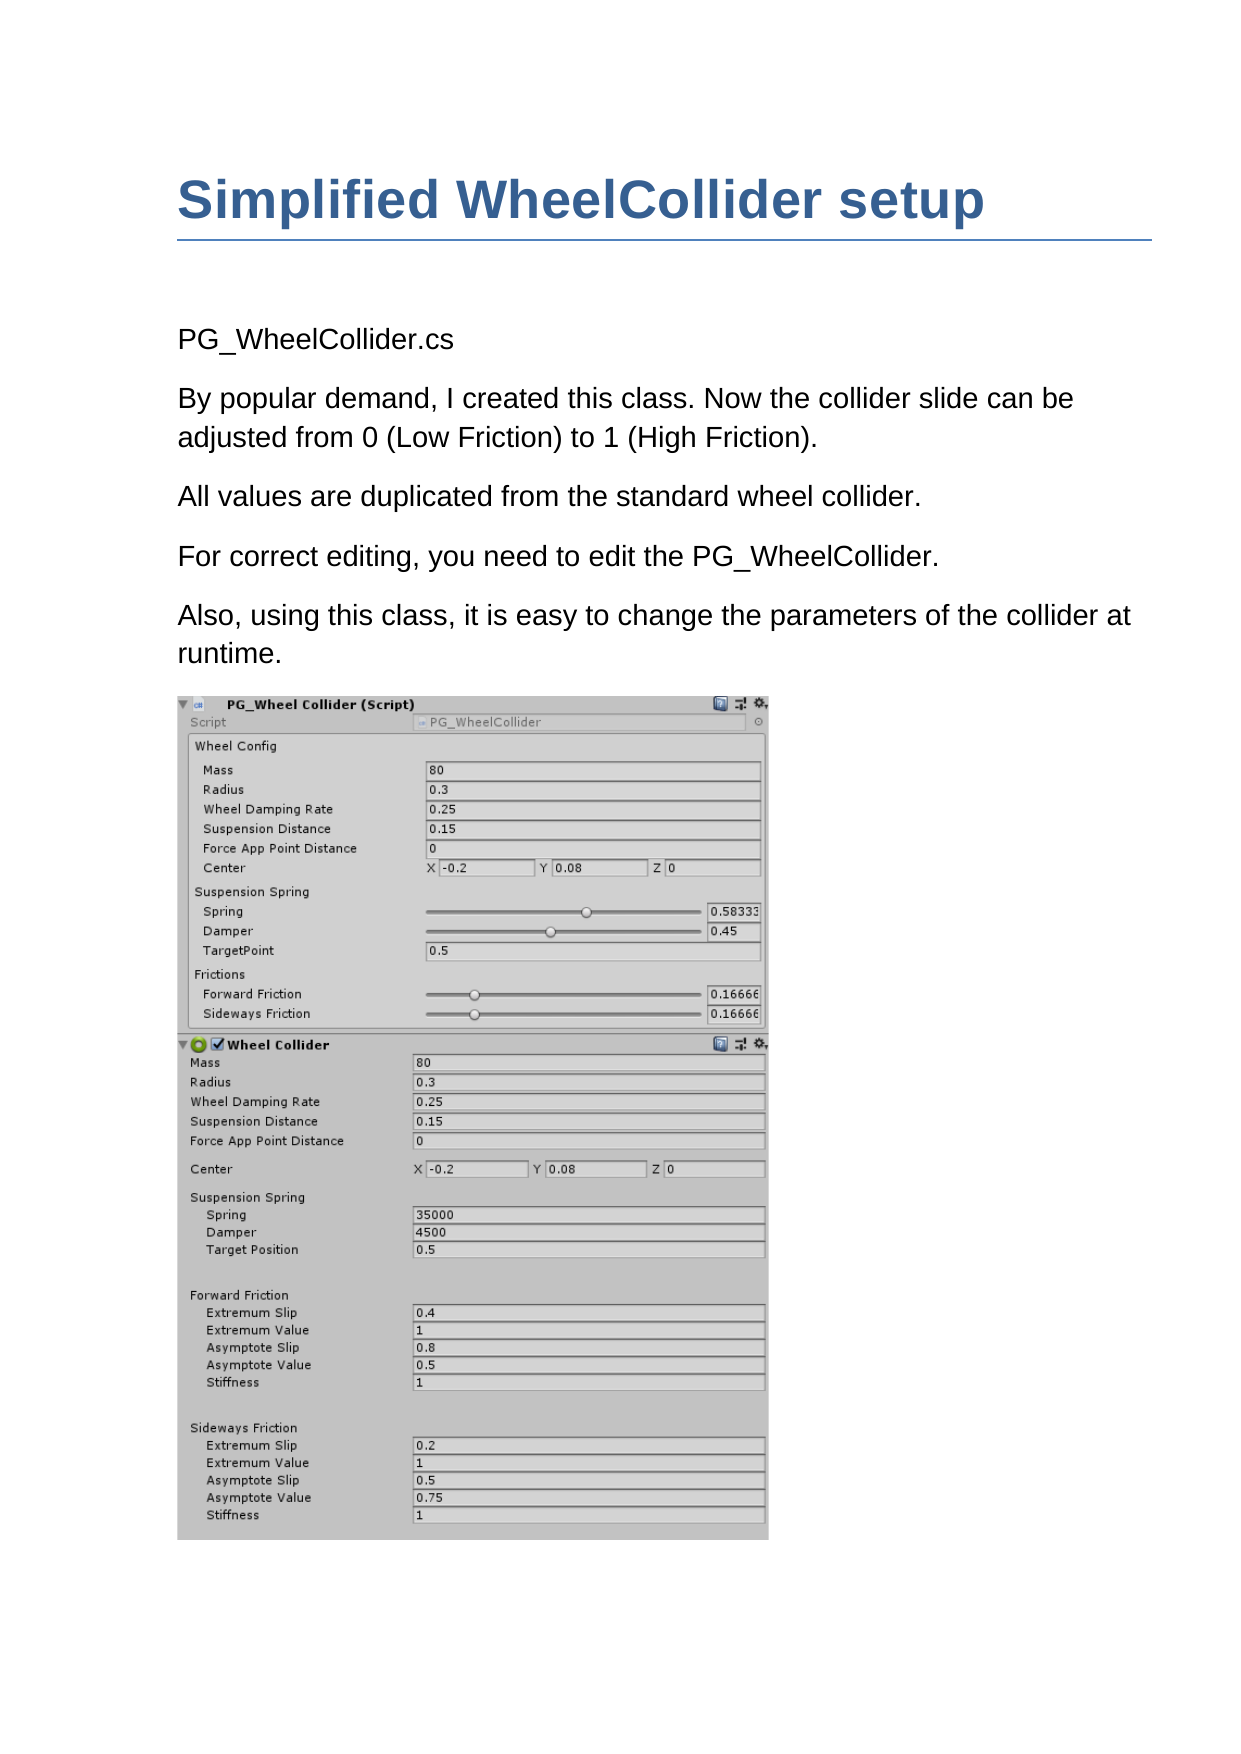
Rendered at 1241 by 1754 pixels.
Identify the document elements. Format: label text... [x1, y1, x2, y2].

text PG_WheelCollider.cs [177, 322, 1152, 356]
picture [177, 696, 769, 1540]
text All values are duplicated from the standard wheel collider. [177, 479, 1152, 513]
subtitle Simplified WheelCollider setup [177, 168, 1152, 239]
text For correct editing, you need to edit the PG_WheelCollider. [177, 539, 1152, 572]
text By popular demand, I created this class. Now the collider slide can be adjusted from 0 (Low Friction) to 1 (High Friction). [177, 381, 1152, 453]
text Also, using this class, it is easy to change the parameters of the collider at runtime. [177, 598, 1152, 670]
